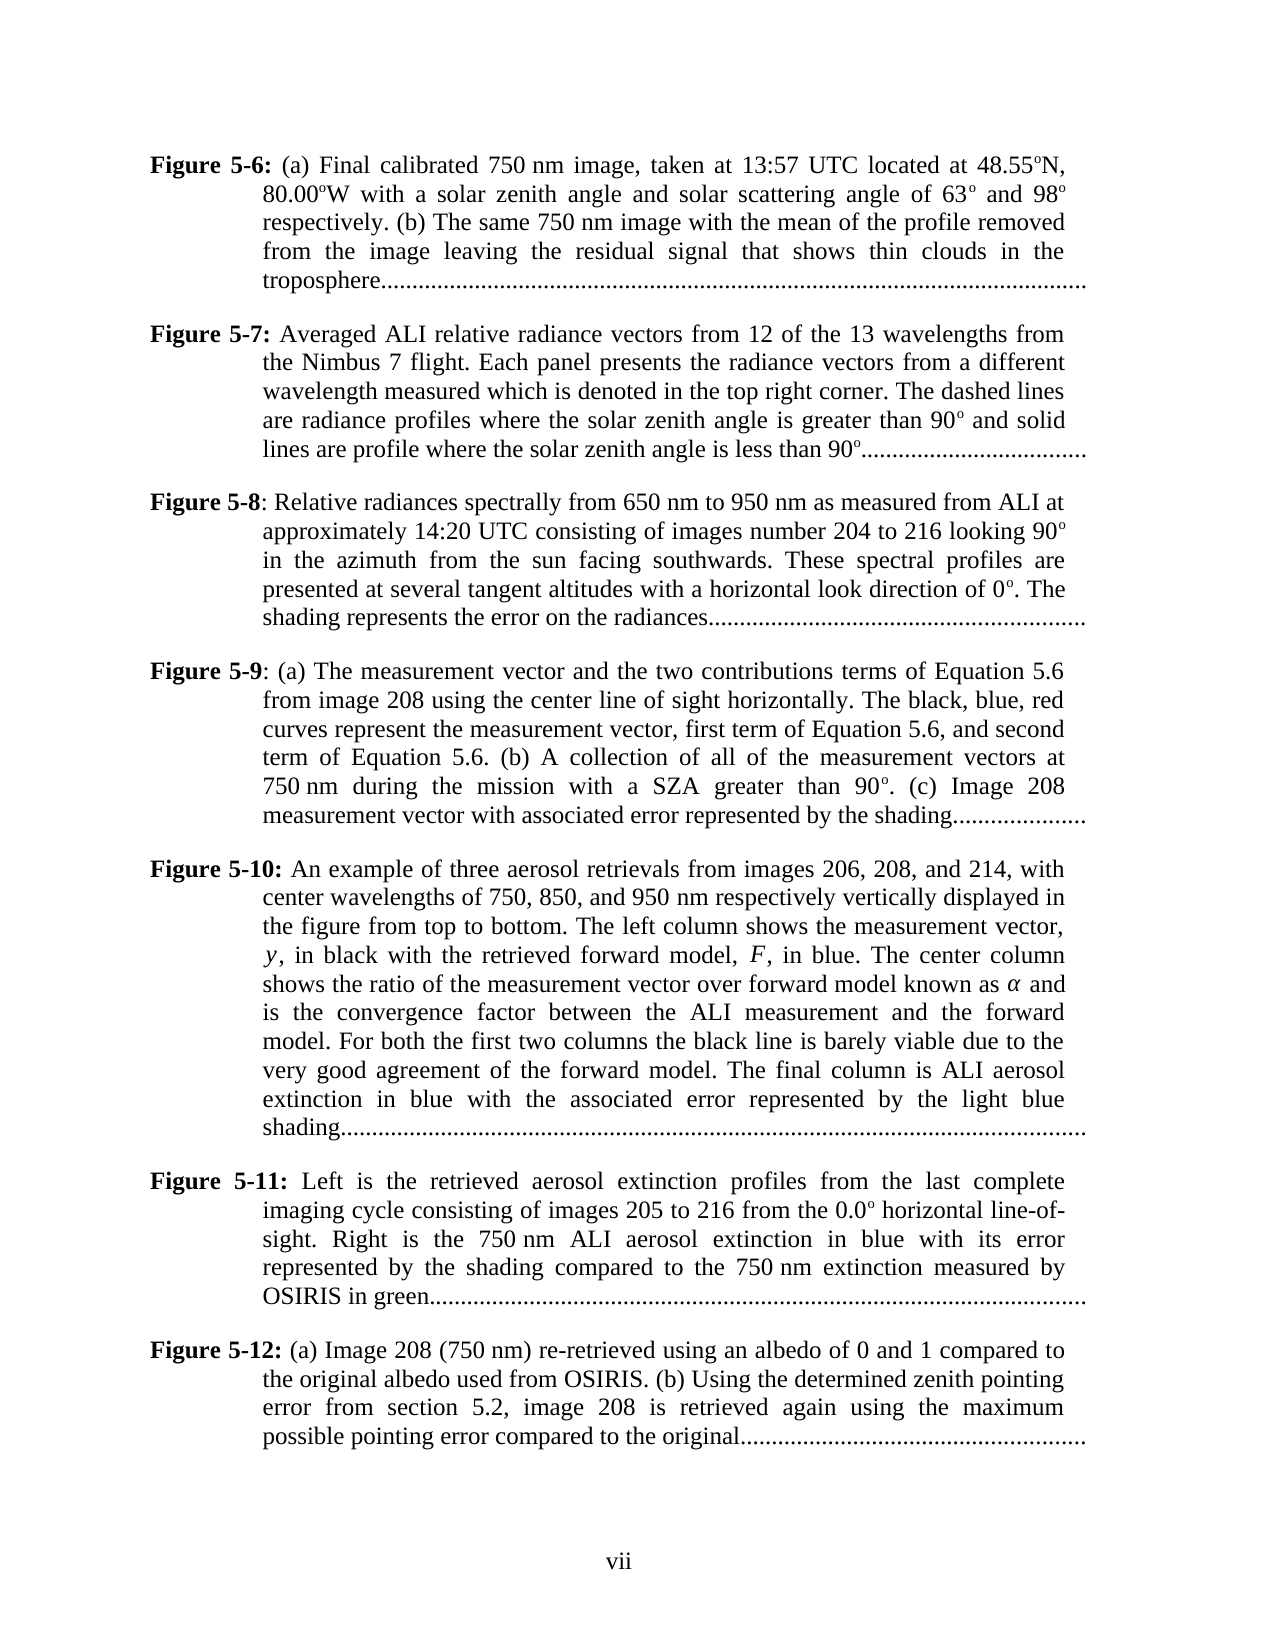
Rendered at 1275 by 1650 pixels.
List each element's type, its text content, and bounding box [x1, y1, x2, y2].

text Figure 5-11: Left is the retrieved aerosol extinction profiles from the last complete imaging cycle consisting of images 205 to 216 from the 0.0o horizontal line-of-sight. Right is the 750 nm ALI aerosol extinction in blue with its error represented by the shading compared to the 750 nm extinction measured by OSIRIS in green. 115 [150, 1166, 1066, 1310]
text Figure 5-8: Relative radiances spectrally from 650 nm to 950 nm as measured from ALI at approximately 14:20 UTC consisting of images number 204 to 216 looking 90o in the azimuth from the sun facing southwards. These spectral profiles are presented at several tangent altitudes with a horizontal look direction of 0o. The shading represents the error on the radiances. 107 [150, 487, 1066, 631]
text Figure 5-12: (a) Image 208 (750 nm) re-retrieved using an albedo of 0 and 1 compared to the original albedo used from OSIRIS. (b) Using the determined zenith pointing error from section 5.2, image 208 is retrieved again using the maximum possible pointing error compared to the original. 116 [150, 1335, 1066, 1450]
text Figure 5-10: An example of three aerosol retrievals from images 206, 208, and 214, with center wavelengths of 750, 850, and 950 nm respectively vertically displayed in the figure from top to bottom. The left column shows the measurement vector, , in black with the retrieved forward model, , in blue. The center column shows the ratio of the measurement vector over forward model known as and is the convergence factor between the ALI measurement and the forward model. For both the first two columns the black line is barely viable due to the very good agreement of the forward model. The final column is ALI aerosol extinction in blue with the associated error represented by the light blue shading. 114 [150, 854, 1066, 1141]
text Figure 5-9: (a) The measurement vector and the two contributions terms of Equation 5.6 from image 208 using the center line of sight horizontally. The black, blue, red curves represent the measurement vector, first term of Equation 5.6, and second term of Equation 5.6. (b) A collection of all of the measurement vectors at 750 nm during the mission with a SZA greater than 90o. (c) Image 208 measurement vector with associated error represented by the shading. 111 [150, 656, 1066, 829]
